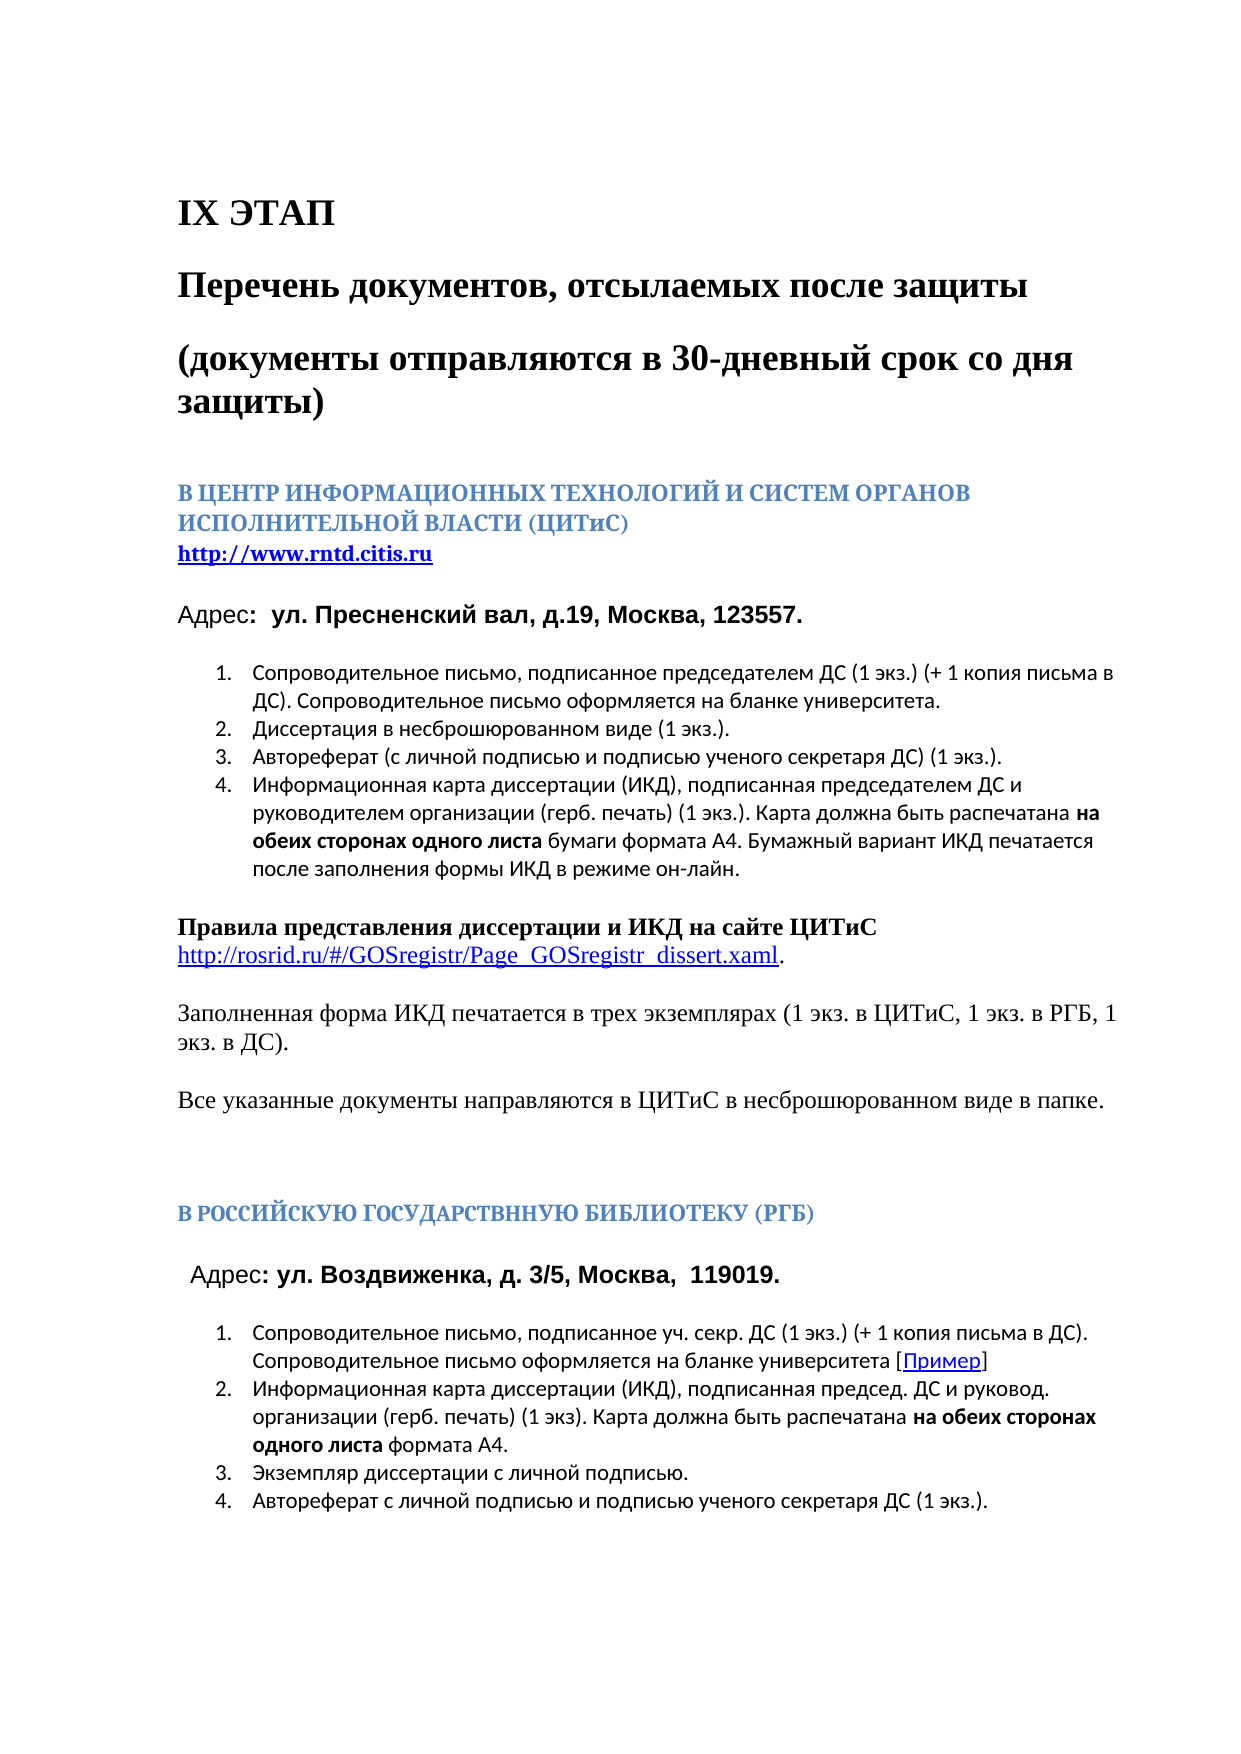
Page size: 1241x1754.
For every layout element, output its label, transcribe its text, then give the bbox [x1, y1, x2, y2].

subtitle Перечень документов, отсылаемых после защиты [177, 263, 1152, 306]
subtitle IX ЭТАП [177, 190, 1152, 233]
text Правила представления диссертации и ИКД на сайте ЦИТиС http://rosrid.ru/#/GOSregistr/Page_GOSregistr_dissert.xaml. [177, 912, 1152, 969]
subtitle B POCCИЙCKУЮ ГOCУДAPCTBHHУЮ БИБЛИОТЕКУ (РГБ) [177, 1201, 1152, 1227]
list Aвтopeфepaт (с личной подписью и подписью ученого секретаря ДС) (1 экз.). [215, 742, 1152, 770]
subtitle В ЦЕНТР ИНФОРМАЦИОННЫХ ТЕХНОЛОГИЙ И СИСТЕМ ОРГАНОВ ИСПОЛНИТЕЛЬНОЙ ВЛАСТИ (ЦИТиС) http://www.rntd.citis.ru [177, 450, 1152, 567]
list Coпpoвoдитeльнoe письмо, подписанное yч. секр. ДC (1 экз.) (+ 1 копия письма в ДС). Сопроводительное письмо оформляется на бланке университета [Пример] [215, 1318, 1152, 1374]
text Все указанные документы направляются в ЦИТиС в несброшюрованном виде в папке. [177, 1085, 1152, 1114]
subtitle (документы отправляются в 30-днeвный срок со дня защиты) [177, 335, 1152, 421]
list Диссертация в несброшюрованном виде (1 экз.). [215, 714, 1152, 742]
text Заполненная форма ИКД печатается в трех экземплярах (1 экз. в ЦИТиС, 1 экз. в РГБ, 1 экз. в ДС). [177, 998, 1152, 1056]
text Адрес: ул. Воздвиженка, д. 3/5, Москва, 119019. [177, 1260, 1152, 1289]
list Aвтopeфepaт с личной подписью и подписью ученого секретаря ДС (1 экз.). [215, 1486, 1152, 1514]
list Информационная карта диссертации (ИКД), подписанная председ. ДС и руковод. организации (герб. печать) (1 экз). Карта должна быть распечатана на обеих сторонах одного листа формата А4. [215, 1374, 1152, 1458]
text Адрес: ул. Пресненский вал, д.19, Москва, 123557. [177, 600, 1152, 629]
list Экземпляр диссертации с личной подписью. [215, 1458, 1152, 1486]
list Информационная карта диссертации (ИКД), подписанная председателем ДС и руководителем организации (герб. печать) (1 экз.). Карта должна быть распечатана на обеих сторонах одного листа бумаги формата А4. Бумажный вариант ИКД печатается после заполнения формы ИКД в режиме он-лайн. [215, 770, 1152, 882]
list Сопроводительное письмо, подписанное председателем ДС (1 экз.) (+ 1 копия письма в ДС). Сопроводительное письмо оформляется на бланке университета. [215, 658, 1152, 714]
